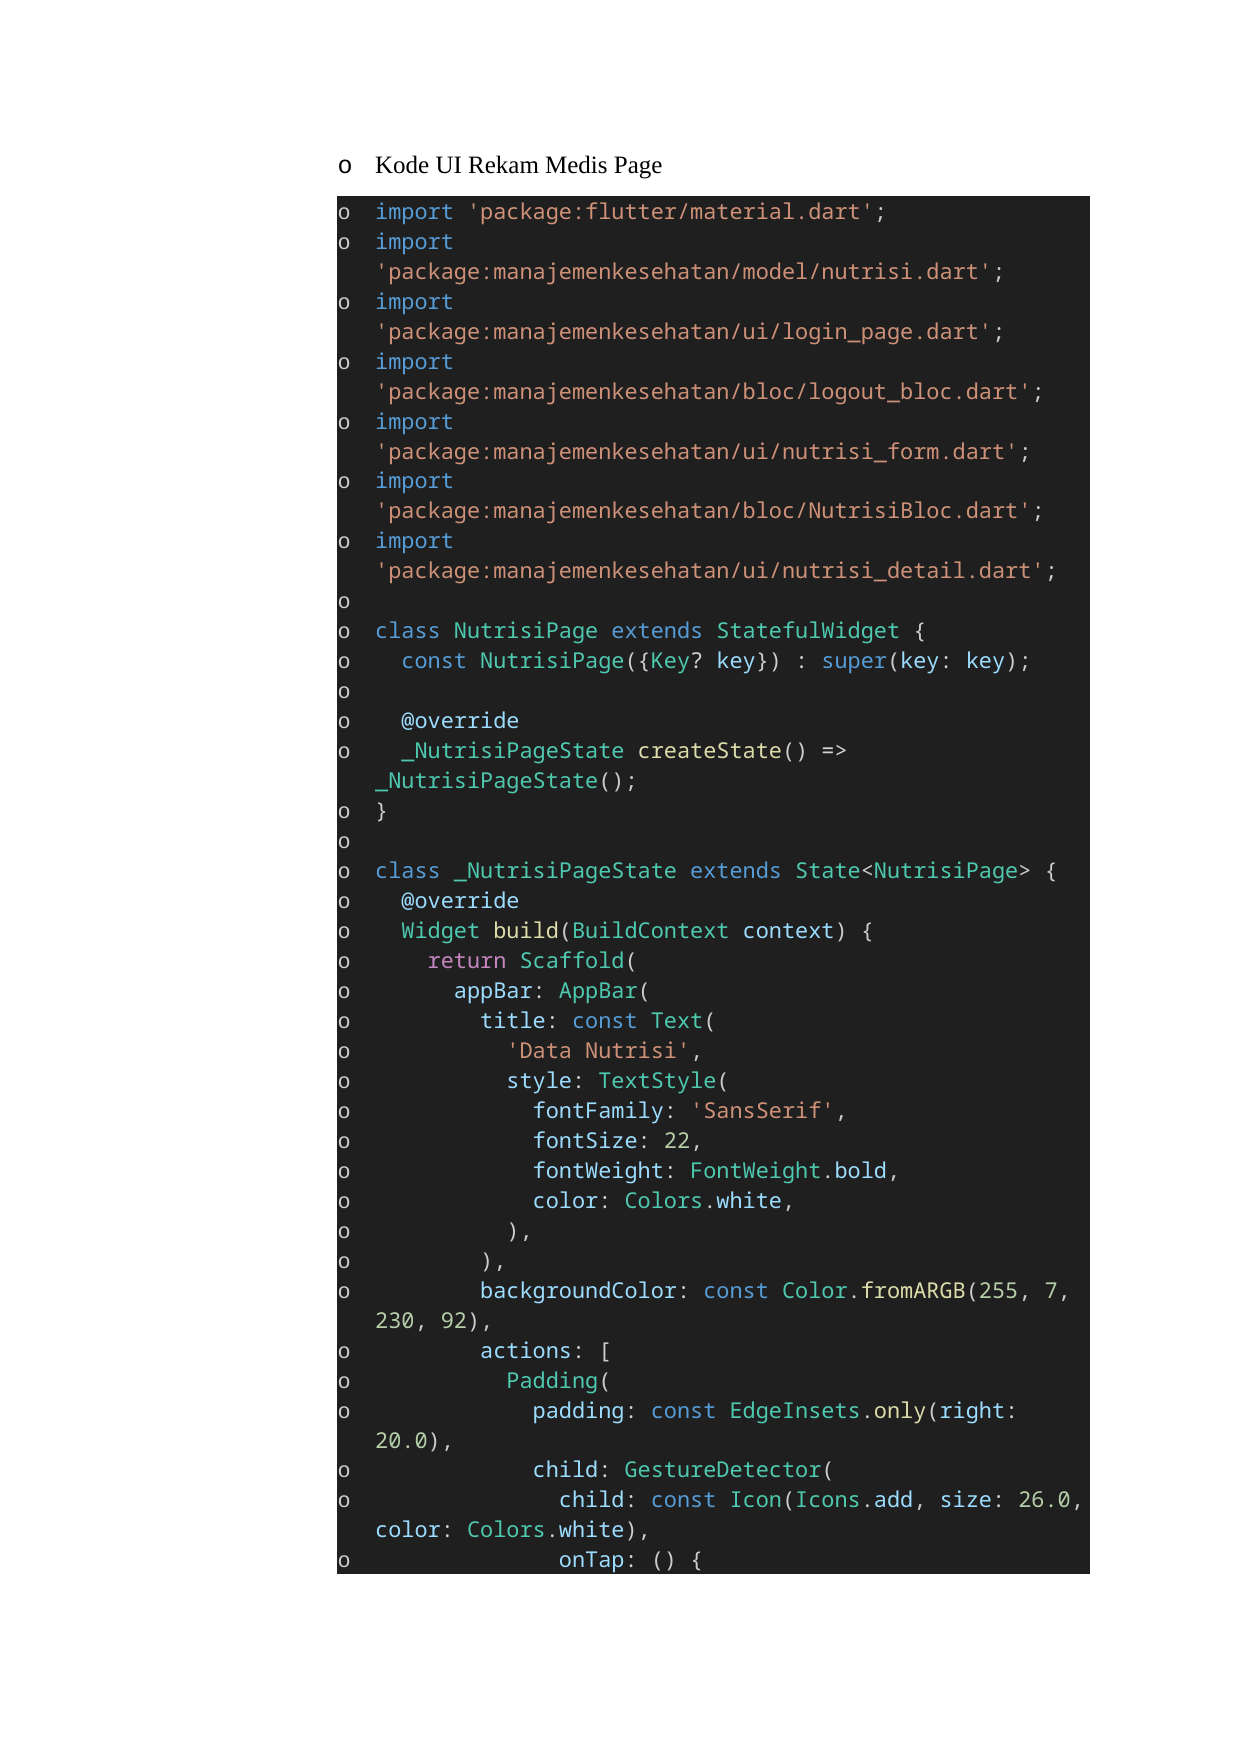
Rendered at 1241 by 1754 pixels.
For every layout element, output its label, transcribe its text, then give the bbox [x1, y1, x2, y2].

list Kode UI Rekam Medis Page [337, 150, 1090, 181]
list } [337, 795, 1090, 825]
list fontWeight: FontWeight.bold, [337, 1155, 1090, 1185]
list class NutrisiPage extends StatefulWidget { [337, 615, 1090, 645]
list fontSize: 22, [337, 1125, 1090, 1155]
list import 'package:manajemenkesehatan/ui/login_page.dart'; [337, 286, 1090, 346]
list ), [337, 1215, 1090, 1245]
list import 'package:manajemenkesehatan/model/nutrisi.dart'; [337, 226, 1090, 286]
list 'Data Nutrisi', [337, 1035, 1090, 1065]
list const NutrisiPage({Key? key}) : super(key: key); [337, 645, 1090, 675]
list Padding( [337, 1364, 1090, 1394]
list child: GestureDetector( [337, 1454, 1090, 1484]
list import 'package:manajemenkesehatan/bloc/logout_bloc.dart'; [337, 346, 1090, 406]
list style: TextStyle( [337, 1065, 1090, 1095]
list import 'package:manajemenkesehatan/ui/nutrisi_form.dart'; [337, 406, 1090, 465]
list fontFamily: 'SansSerif', [337, 1095, 1090, 1125]
list _NutrisiPageState createState() => _NutrisiPageState(); [337, 735, 1090, 795]
list padding: const EdgeInsets.only(right: 20.0), [337, 1394, 1090, 1454]
list import 'package:manajemenkesehatan/ui/nutrisi_detail.dart'; [337, 525, 1090, 585]
list ), [337, 1245, 1090, 1275]
list appBar: AppBar( [337, 975, 1090, 1005]
list backgroundColor: const Color.fromARGB(255, 7, 230, 92), [337, 1275, 1090, 1334]
list return Scaffold( [337, 945, 1090, 975]
list Widget build(BuildContext context) { [337, 915, 1090, 945]
list import 'package:manajemenkesehatan/bloc/NutrisiBloc.dart'; [337, 465, 1090, 525]
list color: Colors.white, [337, 1185, 1090, 1215]
list import 'package:flutter/material.dart'; [337, 196, 1090, 226]
list actions: [ [337, 1334, 1090, 1364]
list child: const Icon(Icons.add, size: 26.0, color: Colors.white), [337, 1484, 1090, 1544]
list title: const Text( [337, 1005, 1090, 1035]
list onTap: () { [337, 1544, 1090, 1574]
list @override [337, 705, 1090, 735]
list class _NutrisiPageState extends State<NutrisiPage> { [337, 855, 1090, 885]
list @override [337, 885, 1090, 915]
